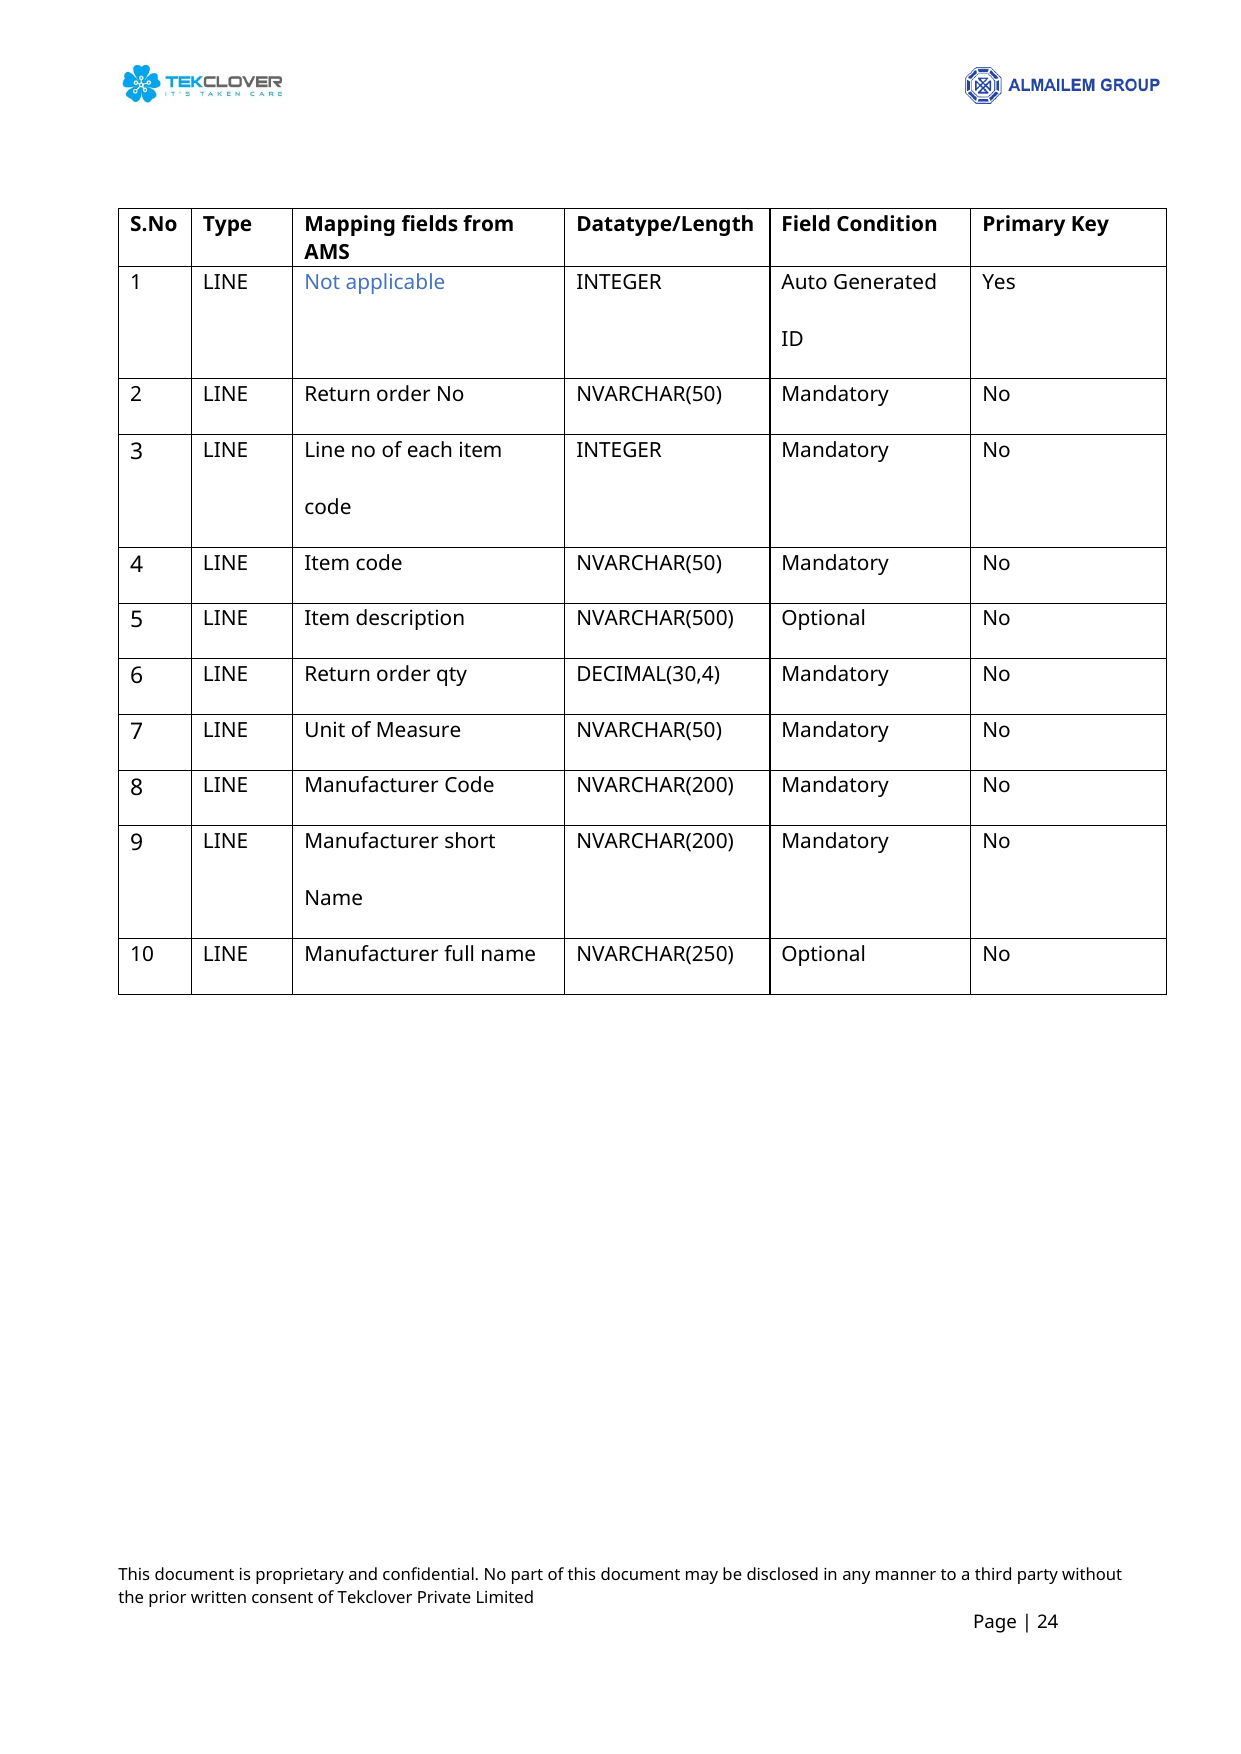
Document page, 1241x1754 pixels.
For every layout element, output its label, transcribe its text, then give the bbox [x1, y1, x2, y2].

table_cell No [971, 715, 1166, 769]
table_cell NVARCHAR(500) [565, 604, 769, 658]
table_cell LINE [192, 715, 292, 769]
table_cell Not applicable [293, 267, 564, 378]
table_cell INTEGER [565, 435, 769, 547]
table_cell 4 [119, 548, 191, 602]
table_header Field Condition [771, 209, 970, 266]
table_cell Item description [293, 604, 564, 658]
table_cell Unit of Measure [293, 715, 564, 769]
table_cell No [971, 435, 1166, 547]
table_cell NVARCHAR(50) [565, 379, 769, 434]
table_header S.No [119, 209, 191, 266]
table_cell NVARCHAR(50) [565, 548, 769, 602]
table_cell 6 [119, 659, 191, 714]
table_cell No [971, 939, 1166, 994]
table_cell Optional [771, 604, 970, 658]
table_cell 7 [119, 715, 191, 769]
table_header Mapping fields from AMS [293, 209, 564, 266]
table_cell 10 [119, 939, 191, 994]
table_cell NVARCHAR(50) [565, 715, 769, 769]
table_cell NVARCHAR(200) [565, 771, 769, 825]
table_cell Return order qty [293, 659, 564, 714]
table_cell NVARCHAR(250) [565, 939, 769, 994]
table_cell 3 [119, 435, 191, 547]
table_cell Line no of each item code [293, 435, 564, 547]
table_cell 1 [119, 267, 191, 378]
table_cell Mandatory [771, 715, 970, 769]
table_cell No [971, 826, 1166, 938]
table_cell Manufacturer full name [293, 939, 564, 994]
table_cell No [971, 659, 1166, 714]
table_cell Mandatory [771, 771, 970, 825]
table_cell 9 [119, 826, 191, 938]
table_cell 2 [119, 379, 191, 434]
table_cell No [971, 771, 1166, 825]
table_cell 5 [119, 604, 191, 658]
table_cell Item code [293, 548, 564, 602]
table_cell No [971, 604, 1166, 658]
table_cell INTEGER [565, 267, 769, 378]
table_cell Auto Generated ID [771, 267, 970, 378]
table_header Primary Key [971, 209, 1166, 266]
table_cell Return order No [293, 379, 564, 434]
table_cell Mandatory [771, 548, 970, 602]
table_cell LINE [192, 435, 292, 547]
table_cell Mandatory [771, 659, 970, 714]
table_cell Yes [971, 267, 1166, 378]
table_cell LINE [192, 267, 292, 378]
table_cell Mandatory [771, 379, 970, 434]
table_cell LINE [192, 548, 292, 602]
table_cell DECIMAL(30,4) [565, 659, 769, 714]
table_cell NVARCHAR(200) [565, 826, 769, 938]
table_cell LINE [192, 771, 292, 825]
table_cell 8 [119, 771, 191, 825]
table_header Datatype/Length [565, 209, 769, 266]
table_cell LINE [192, 379, 292, 434]
table_cell No [971, 548, 1166, 602]
picture [961, 63, 1167, 107]
table_cell Manufacturer short Name [293, 826, 564, 938]
table_cell LINE [192, 939, 292, 994]
table_cell Mandatory [771, 826, 970, 938]
table_cell Mandatory [771, 435, 970, 547]
table_cell No [971, 379, 1166, 434]
table_cell Manufacturer Code [293, 771, 564, 825]
table_cell Optional [771, 939, 970, 994]
table_cell LINE [192, 604, 292, 658]
table_cell LINE [192, 826, 292, 938]
table_header Type [192, 209, 292, 266]
table_cell LINE [192, 659, 292, 714]
